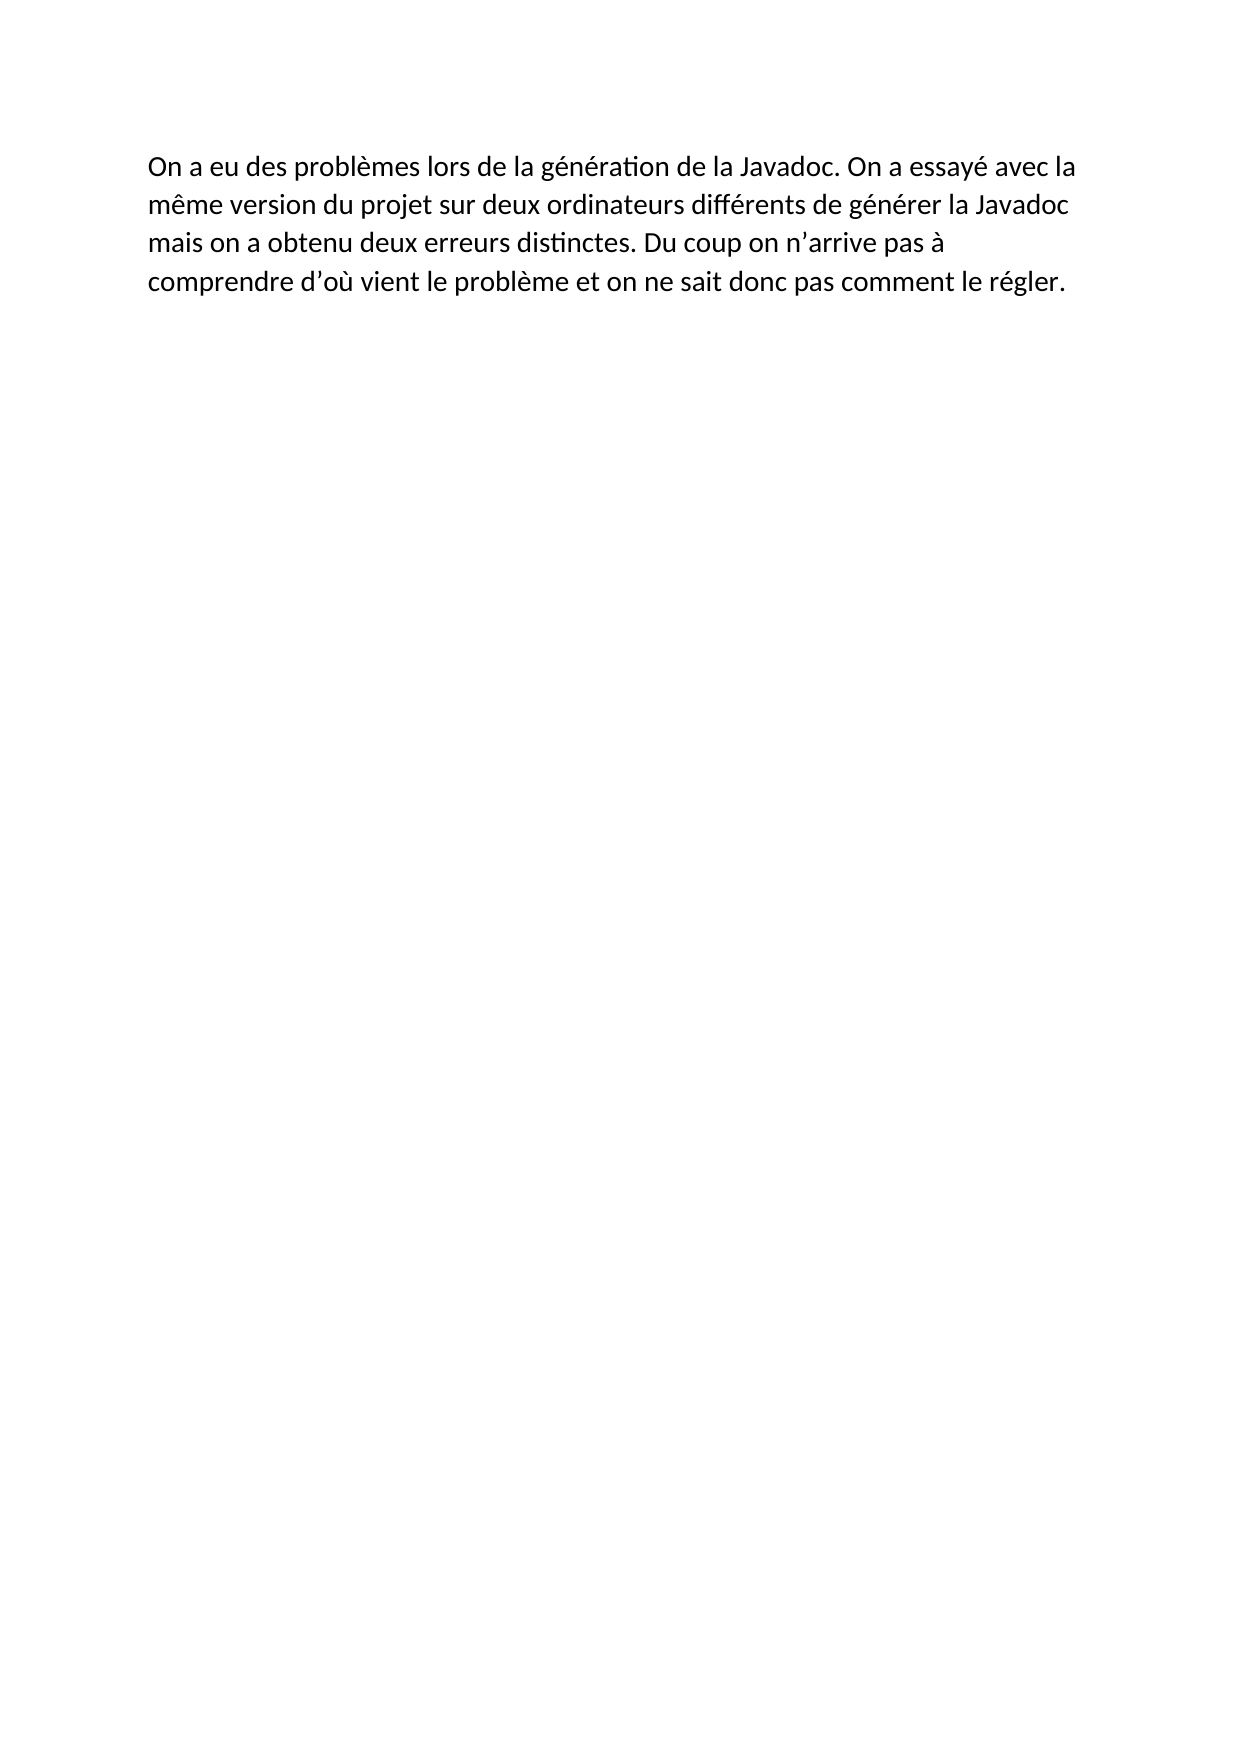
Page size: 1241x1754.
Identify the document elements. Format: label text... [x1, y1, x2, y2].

text On a eu des problèmes lors de la génération de la Javadoc. On a essayé avec la même version du projet sur deux ordinateurs différents de générer la Javadoc mais on a obtenu deux erreurs distinctes. Du coup on n’arrive pas à comprendre d’où vient le problème et on ne sait donc pas comment le régler. [148, 148, 1093, 298]
